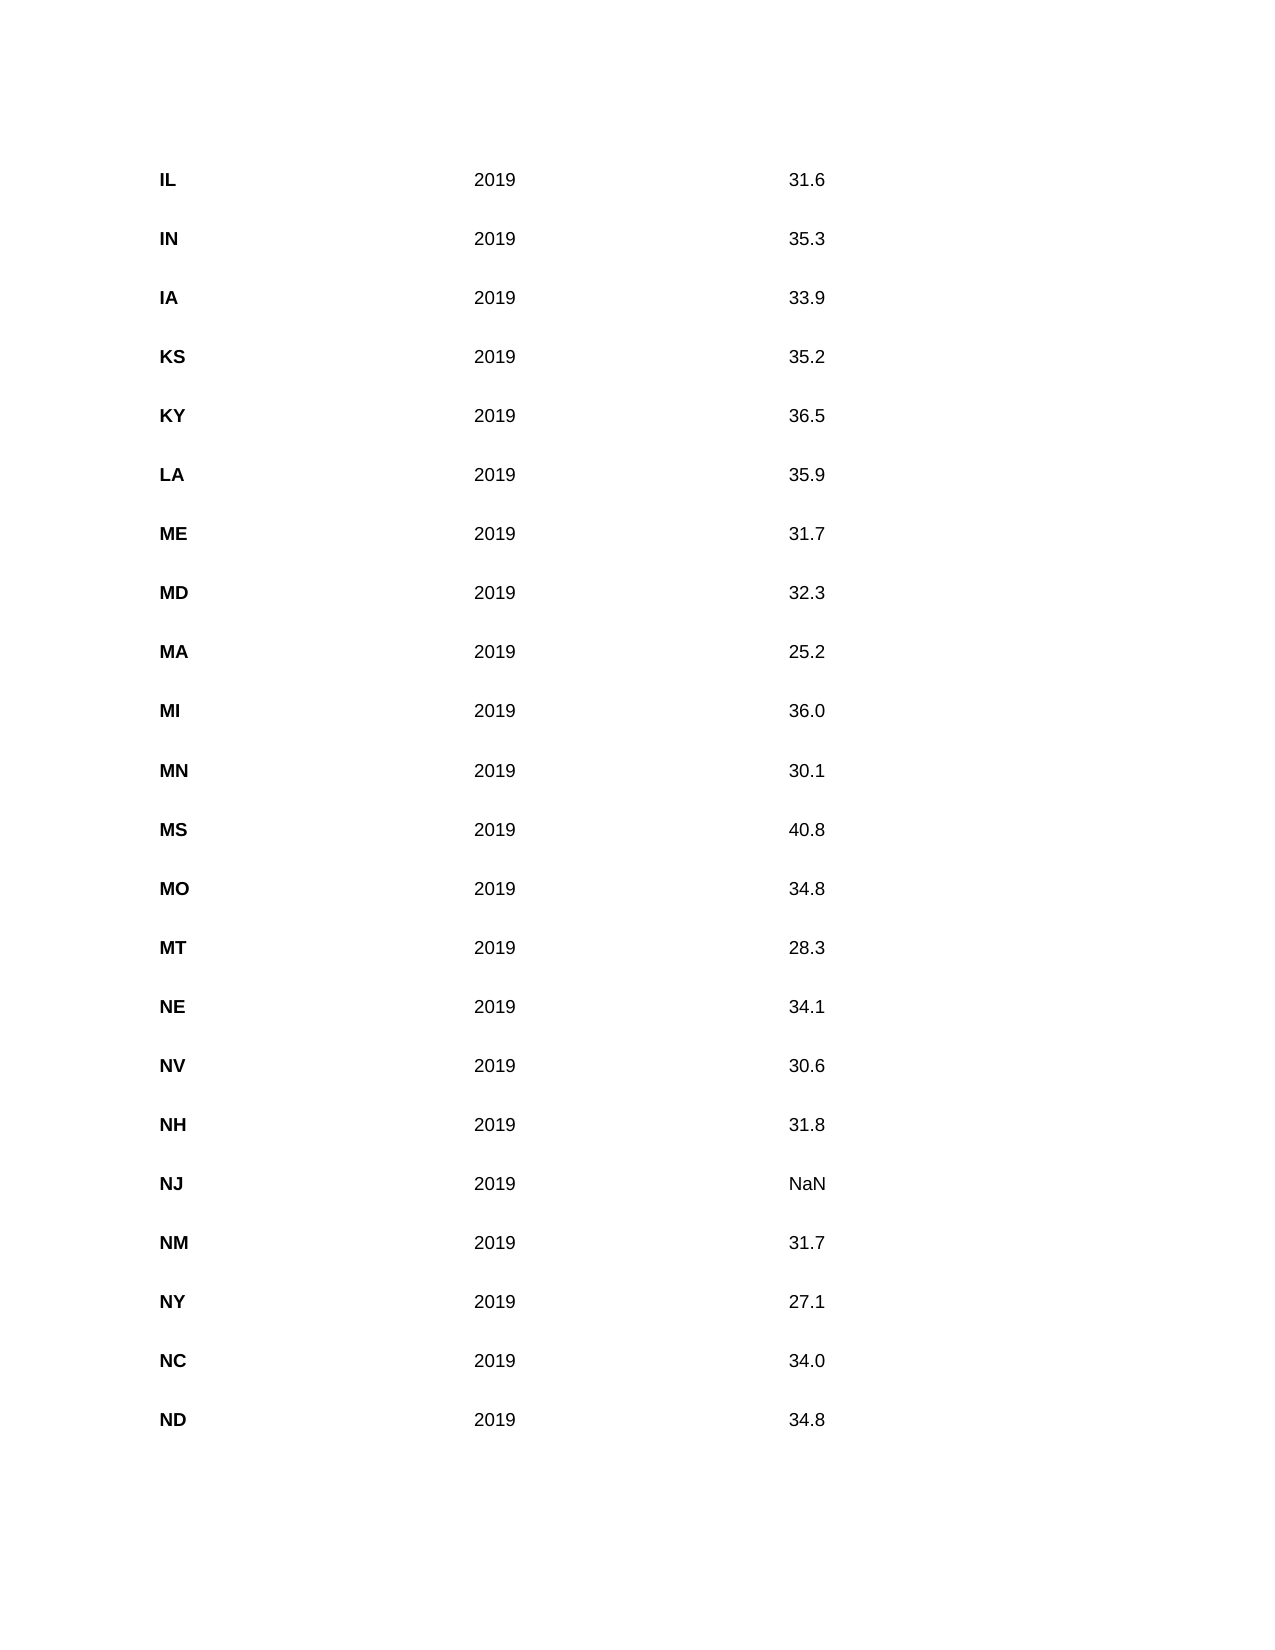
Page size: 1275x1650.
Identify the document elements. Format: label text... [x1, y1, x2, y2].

table_cell 2019 [465, 386, 779, 445]
table_cell 36.0 [779, 682, 1094, 741]
table_cell 30.6 [779, 1036, 1094, 1095]
table_cell NV [150, 1036, 464, 1095]
table_cell 2019 [465, 209, 779, 268]
table_cell 2019 [465, 1213, 779, 1272]
table_cell MN [150, 741, 464, 800]
table_cell 30.1 [779, 741, 1094, 800]
table_cell NE [150, 977, 464, 1036]
table_cell 2019 [465, 741, 779, 800]
table_cell KY [150, 386, 464, 445]
table_cell 31.7 [779, 1213, 1094, 1272]
table_cell ND [150, 1390, 464, 1449]
table_cell 2019 [465, 682, 779, 741]
table_cell 2019 [465, 504, 779, 563]
table_cell 32.3 [779, 564, 1094, 622]
table_cell 2019 [465, 564, 779, 622]
table_cell 2019 [465, 800, 779, 859]
table_cell MS [150, 800, 464, 859]
table_cell NH [150, 1095, 464, 1154]
table_cell 31.8 [779, 1095, 1094, 1154]
table_cell 28.3 [779, 918, 1094, 977]
table_cell 2019 [465, 623, 779, 682]
table_cell 31.7 [779, 504, 1094, 563]
table_cell IN [150, 209, 464, 268]
table_cell MA [150, 623, 464, 682]
table_cell 25.2 [779, 623, 1094, 682]
table_cell 2019 [465, 150, 779, 209]
table_cell 36.5 [779, 386, 1094, 445]
table_cell 2019 [465, 445, 779, 504]
table_cell 40.8 [779, 800, 1094, 859]
table_cell 2019 [465, 327, 779, 386]
table_cell KS [150, 327, 464, 386]
table_cell 35.3 [779, 209, 1094, 268]
table_cell 35.9 [779, 445, 1094, 504]
table_cell NaN [779, 1154, 1094, 1213]
table_cell LA [150, 445, 464, 504]
table_cell 2019 [465, 859, 779, 918]
table_cell 34.8 [779, 1390, 1094, 1449]
table_cell 2019 [465, 1390, 779, 1449]
table_cell MD [150, 564, 464, 622]
table_cell 2019 [465, 977, 779, 1036]
table_cell 2019 [465, 268, 779, 327]
table_cell ME [150, 504, 464, 563]
table_cell 2019 [465, 1272, 779, 1331]
table_cell MI [150, 682, 464, 741]
table_cell NC [150, 1331, 464, 1390]
table_cell 34.0 [779, 1331, 1094, 1390]
table_cell NM [150, 1213, 464, 1272]
table_cell 35.2 [779, 327, 1094, 386]
table_cell 2019 [465, 1154, 779, 1213]
table_cell NJ [150, 1154, 464, 1213]
table_cell MO [150, 859, 464, 918]
table_cell NY [150, 1272, 464, 1331]
table_cell 2019 [465, 1095, 779, 1154]
table_cell IL [150, 150, 464, 209]
table_cell 27.1 [779, 1272, 1094, 1331]
table_cell MT [150, 918, 464, 977]
table_cell 2019 [465, 1331, 779, 1390]
table_cell 33.9 [779, 268, 1094, 327]
table_cell 31.6 [779, 150, 1094, 209]
table_cell 34.8 [779, 859, 1094, 918]
table_cell 2019 [465, 918, 779, 977]
table_cell 2019 [465, 1036, 779, 1095]
table_cell IA [150, 268, 464, 327]
table_cell 34.1 [779, 977, 1094, 1036]
